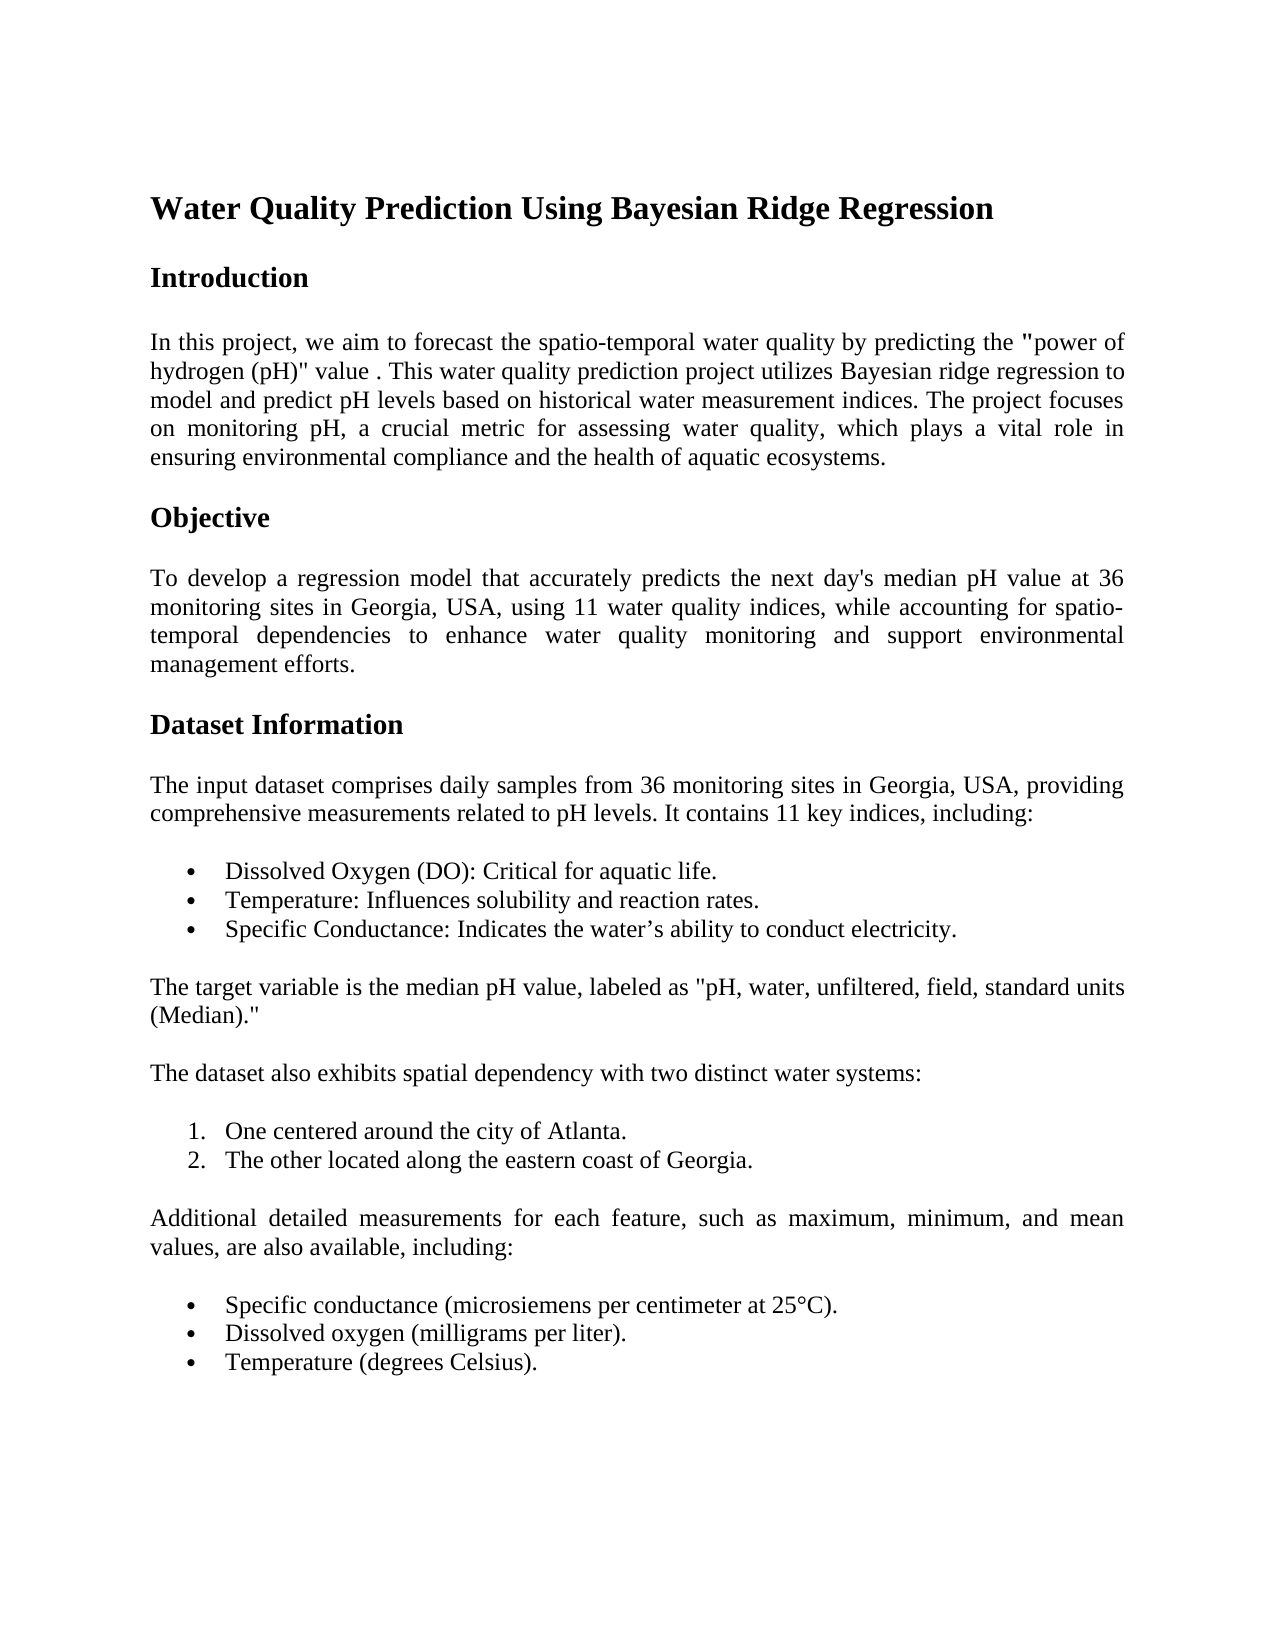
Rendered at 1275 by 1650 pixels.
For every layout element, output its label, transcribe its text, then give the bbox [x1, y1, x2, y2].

text Dataset Information [150, 707, 1125, 741]
text Objective [150, 500, 1125, 534]
text Introduction [150, 260, 1125, 294]
text Additional detailed measurements for each feature, such as maximum, minimum, and mean values, are also available, including: [150, 1203, 1125, 1261]
list Temperature: Influences solubility and reaction rates. [187, 885, 1125, 914]
list One centered around the city of Atlanta. [187, 1116, 1125, 1145]
list The other located along the eastern coast of Georgia. [187, 1145, 1125, 1174]
list Dissolved oxygen (milligrams per liter). [187, 1318, 1125, 1347]
list Specific conductance (microsiemens per centimeter at 25°C). [187, 1290, 1125, 1318]
list Dissolved Oxygen (DO): Critical for aquatic life. [187, 856, 1125, 885]
list Specific Conductance: Indicates the water’s ability to conduct electricity. [187, 914, 1125, 943]
text In this project, we aim to forecast the spatio-temporal water quality by predicting the "power of hydrogen (pH)" value . This water quality prediction project utilizes Bayesian ridge regression to model and predict pH levels based on historical water measurement indices. The project focuses on monitoring pH, a crucial metric for assessing water quality, which plays a vital role in ensuring environmental compliance and the health of aquatic ecosystems. [150, 327, 1125, 471]
text The input dataset comprises daily samples from 36 monitoring sites in Georgia, USA, providing comprehensive measurements related to pH levels. It contains 11 key indices, including: [150, 770, 1125, 827]
text To develop a regression model that accurately predicts the next day's median pH value at 36 monitoring sites in Georgia, USA, using 11 water quality indices, while accounting for spatio-temporal dependencies to enhance water quality monitoring and support environmental management efforts. [150, 563, 1125, 678]
text The dataset also exhibits spatial dependency with two distinct water systems: [150, 1058, 1125, 1087]
list Temperature (degrees Celsius). [187, 1347, 1125, 1376]
text Water Quality Prediction Using Bayesian Ridge Regression [150, 188, 1125, 227]
text The target variable is the median pH value, labeled as "pH, water, unfiltered, field, standard units (Median)." [150, 972, 1125, 1029]
